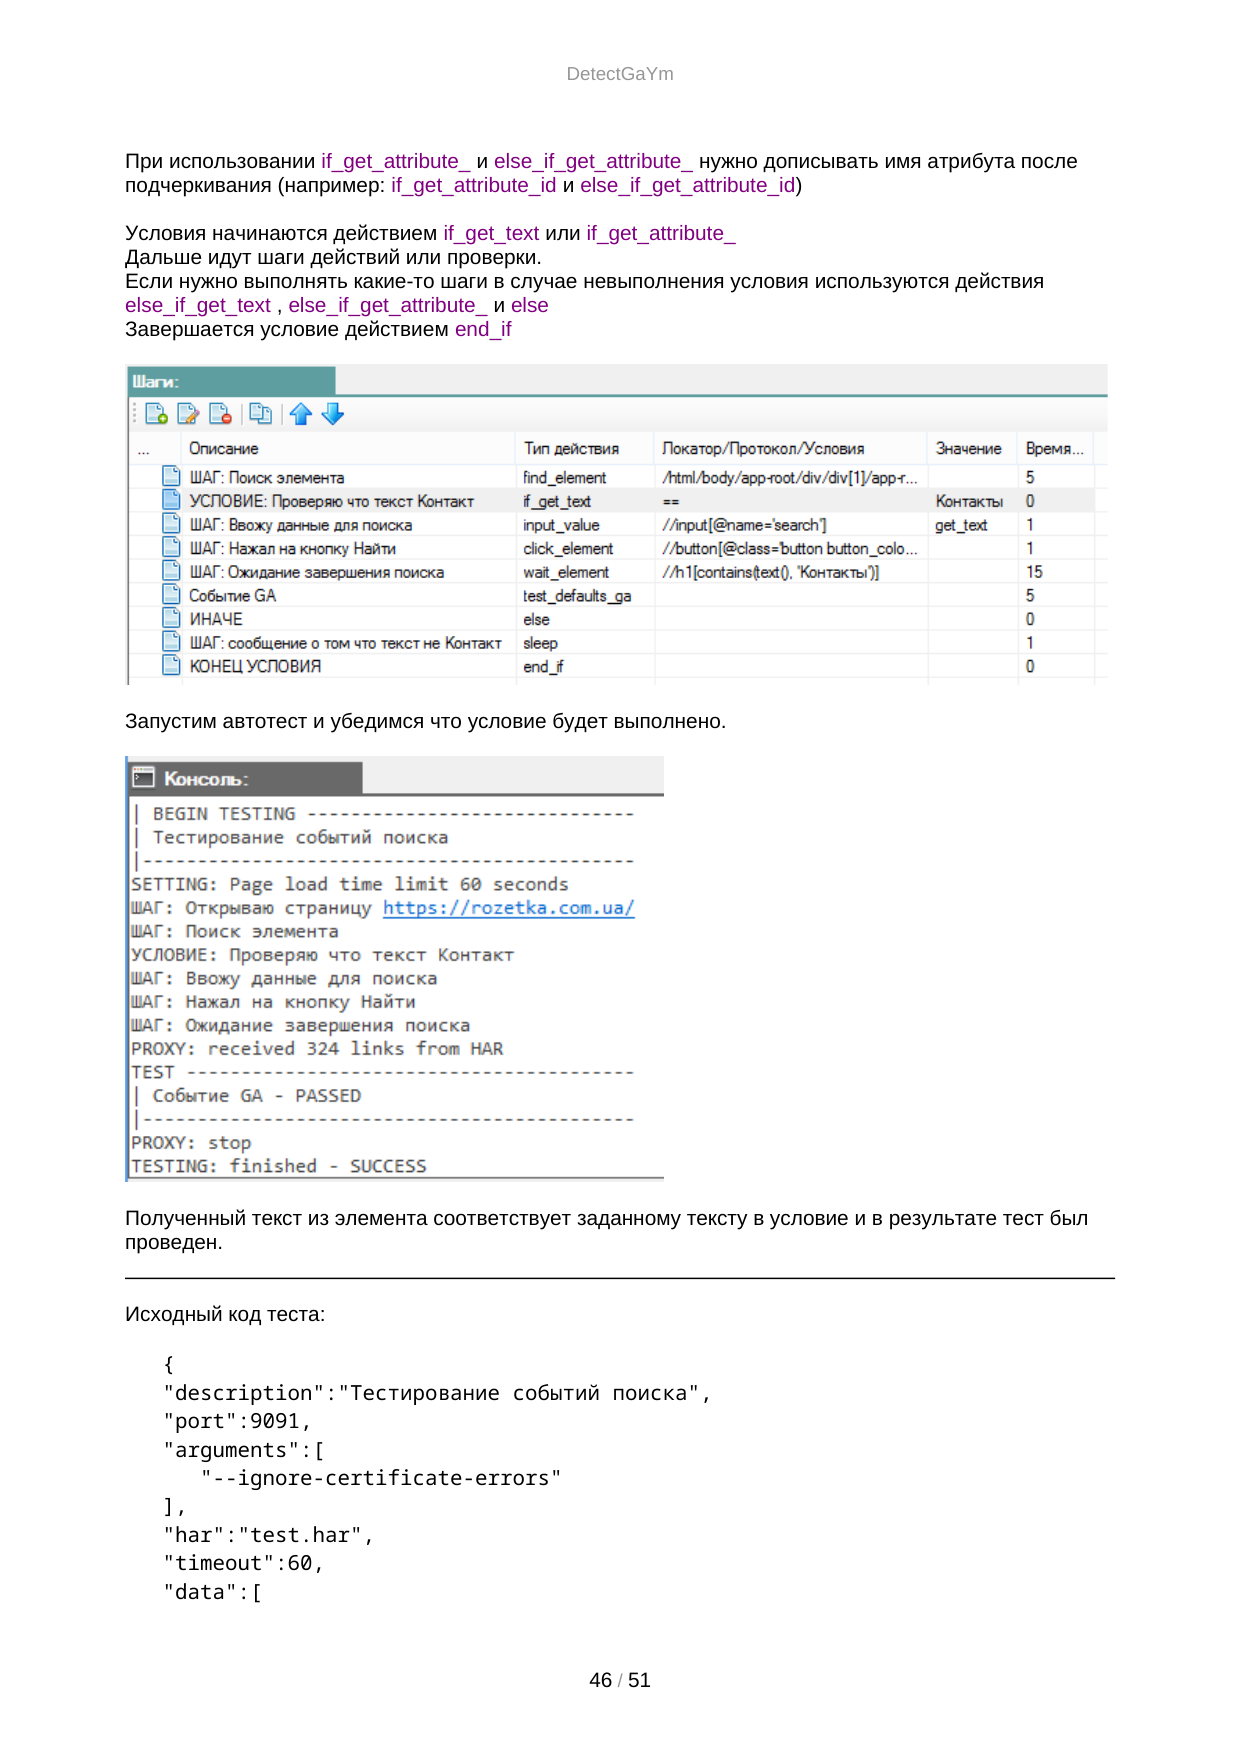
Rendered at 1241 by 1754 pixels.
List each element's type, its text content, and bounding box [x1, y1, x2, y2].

text "arguments":[ [162, 1435, 1115, 1463]
text "har":"test.har", [162, 1520, 1115, 1548]
text "--ignore-certificate-errors" [200, 1463, 1115, 1492]
text Дальше идут шаги действий или проверки. [125, 245, 1115, 269]
text При использовании if_get_attribute_ и else_if_get_attribute_ нужно дописывать имя атрибута после подчеркивания (например: if_get_attribute_id и else_if_get_attribute_id) [125, 149, 1115, 197]
text "data":[ [162, 1577, 1115, 1605]
text Полученный текст из элемента соответствует заданному тексту в условие и в результате тест был проведен. [125, 1206, 1115, 1254]
text ], [162, 1492, 1115, 1520]
picture [125, 756, 664, 1182]
text Условия начинаются действием if_get_text или if_get_attribute_ [125, 221, 1115, 245]
text "timeout":60, [162, 1548, 1115, 1577]
text Исходный код теста: [125, 1302, 1115, 1326]
text Завершается условие действием end_if [125, 317, 1115, 341]
text Если нужно выполнять какие-то шаги в случае невыполнения условия используются действия else_if_get_text , else_if_get_attribute_ и else [125, 269, 1115, 317]
picture [125, 364, 1108, 685]
text Запустим автотест и убедимся что условие будет выполнено. [125, 709, 1115, 733]
text { [162, 1349, 1115, 1378]
text "port":9091, [162, 1406, 1115, 1435]
text "description":"Тестирование событий поиска", [162, 1378, 1115, 1406]
